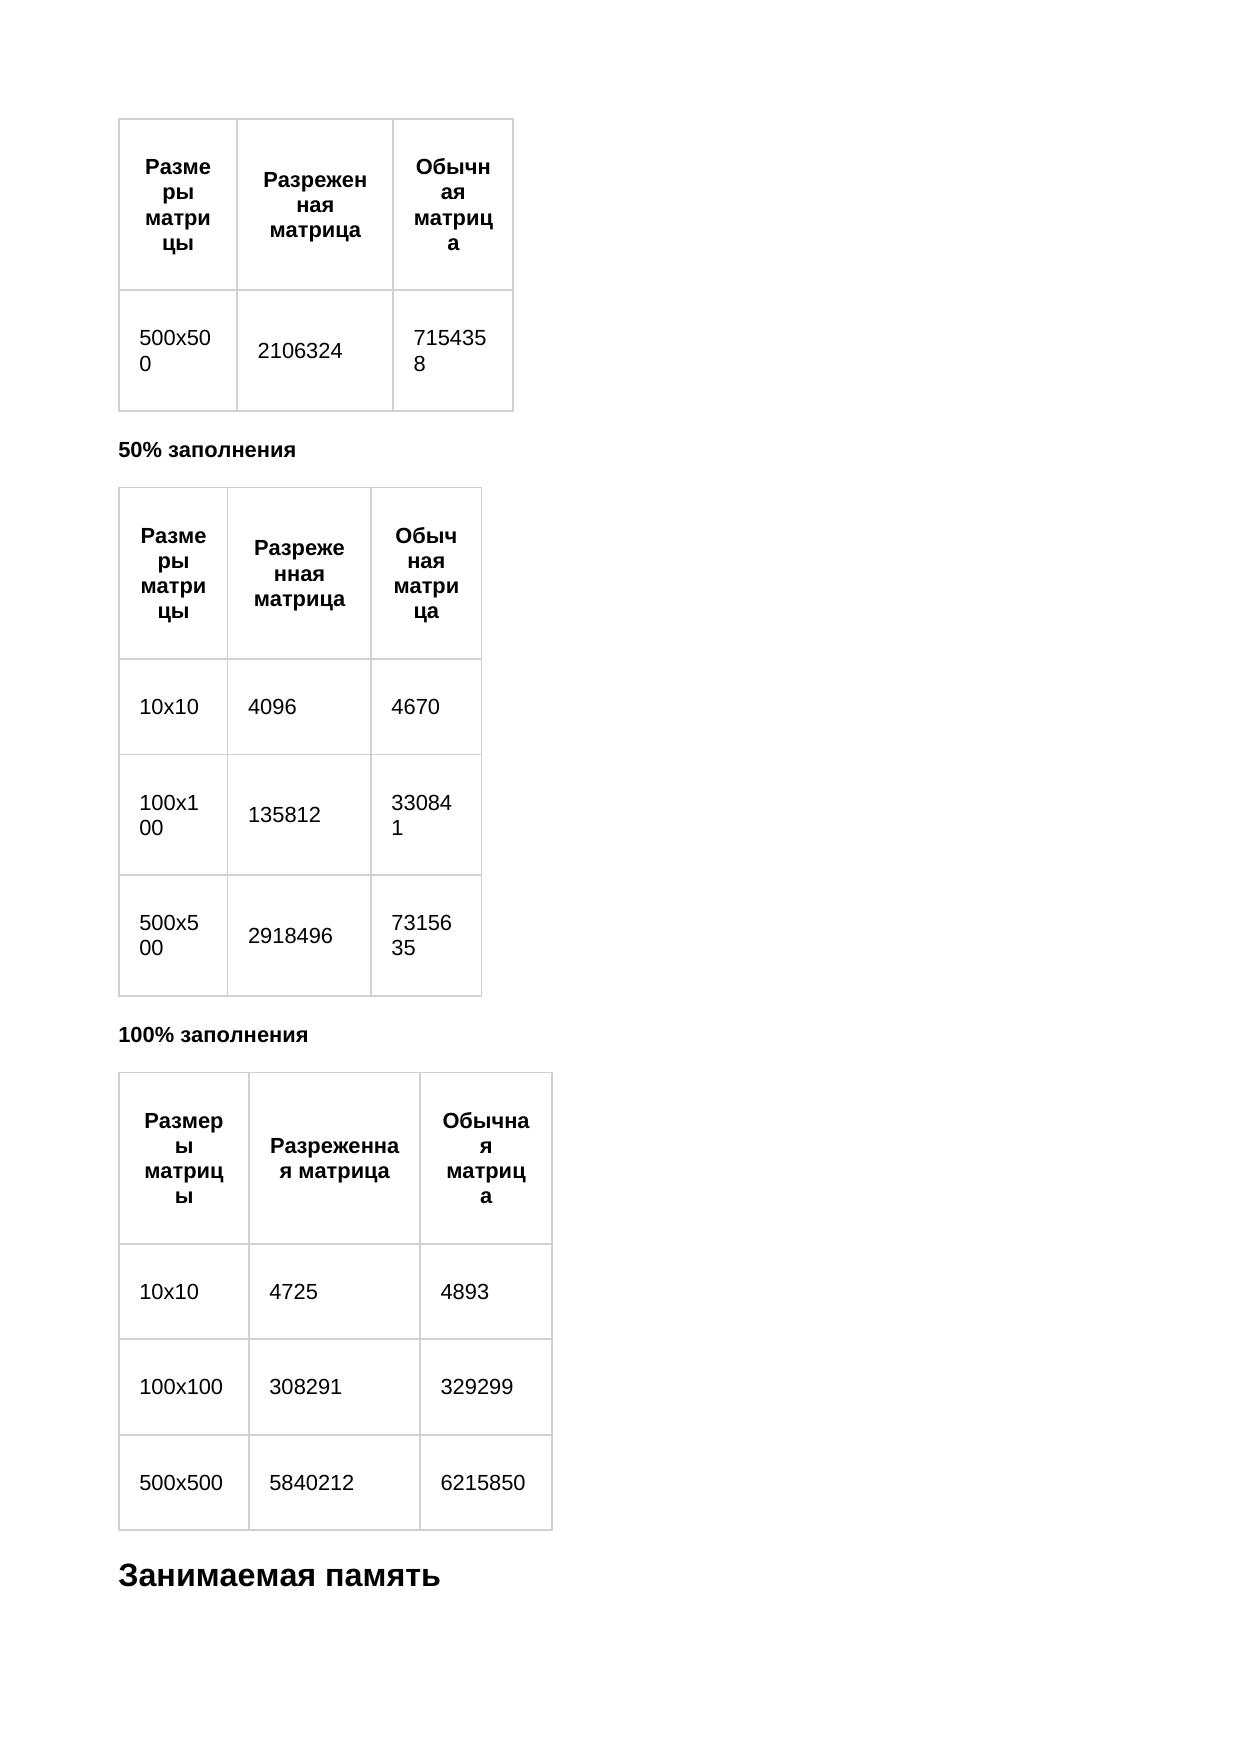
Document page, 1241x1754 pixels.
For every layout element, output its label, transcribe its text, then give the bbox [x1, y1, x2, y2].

table_cell 4725 [250, 1245, 419, 1338]
table_cell 100x100 [120, 755, 227, 874]
table_cell 329299 [421, 1340, 551, 1434]
table_header Размеры матрицы [120, 1073, 248, 1243]
table_cell 330841 [372, 755, 481, 874]
table_cell 500x500 [120, 1436, 248, 1529]
table_cell 2106324 [238, 291, 392, 410]
text 50% заполнения [118, 437, 1122, 462]
table_header Обычная матрица [372, 488, 481, 658]
text 100% заполнения [118, 1021, 1122, 1047]
table_cell 100x100 [120, 1340, 248, 1434]
table_cell 10x10 [120, 1245, 248, 1338]
table_cell 4670 [372, 660, 481, 753]
table_cell 7315635 [372, 876, 481, 995]
table_header Разреженная матрица [228, 488, 370, 658]
table_cell 10x10 [120, 660, 227, 753]
table_cell 135812 [228, 755, 370, 874]
table_cell 4893 [421, 1245, 551, 1338]
table_header Обычная матрица [421, 1073, 551, 1243]
table_cell 5840212 [250, 1436, 419, 1529]
table_header Разреженная матрица [250, 1073, 419, 1243]
table_header Размеры матрицы [120, 120, 236, 289]
table_header Разреженная матрица [238, 120, 392, 289]
table_header Размеры матрицы [120, 488, 227, 658]
table_cell 6215850 [421, 1436, 551, 1529]
text Занимаемая память [118, 1556, 1122, 1593]
table_cell 7154358 [394, 291, 512, 410]
table_cell 2918496 [228, 876, 370, 995]
table_cell 500x500 [120, 876, 227, 995]
table_header Обычная матрица [394, 120, 512, 289]
table_cell 500x500 [120, 291, 236, 410]
table_cell 308291 [250, 1340, 419, 1434]
table_cell 4096 [228, 660, 370, 753]
